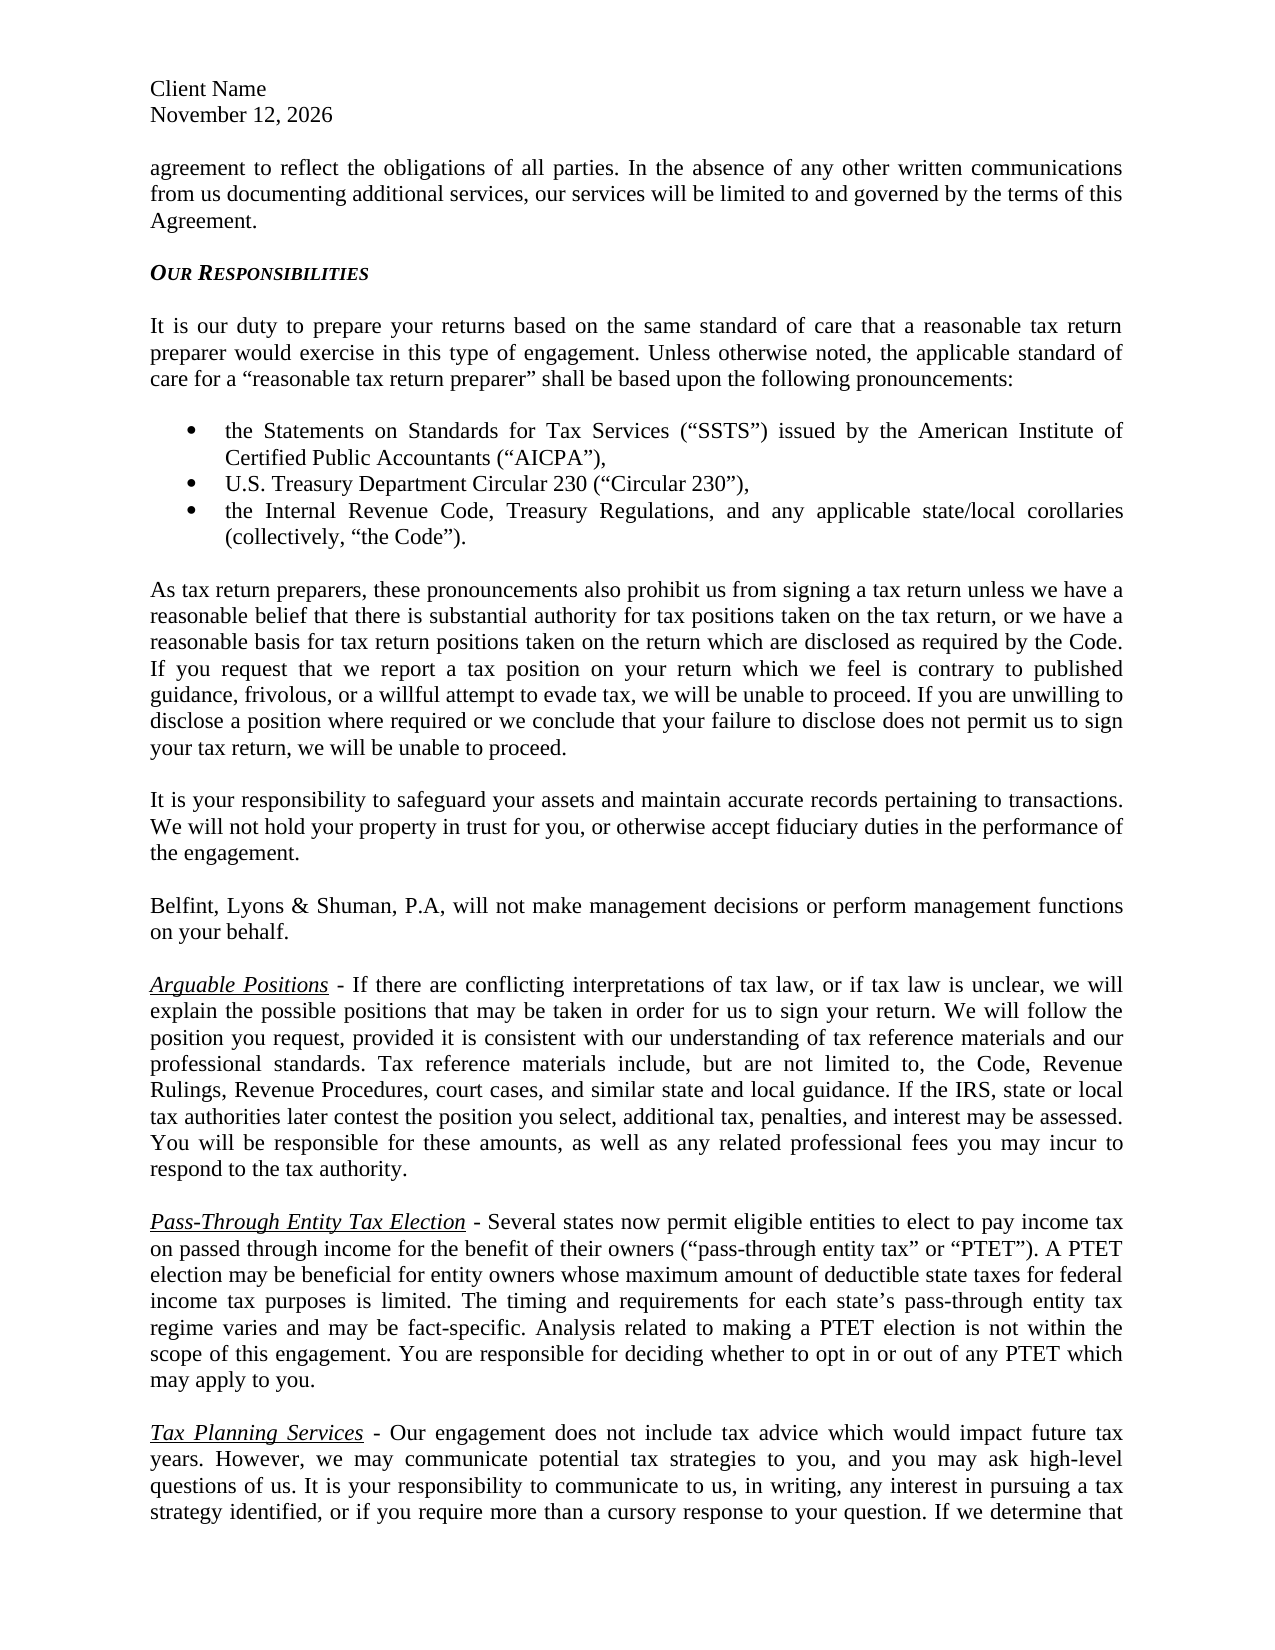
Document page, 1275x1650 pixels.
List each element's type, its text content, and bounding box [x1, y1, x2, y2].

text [150, 1419, 1125, 1524]
text Belfint, Lyons & Shuman, P.A, will not make management decisions or perform management functions on your behalf. [150, 892, 1125, 945]
text It is your responsibility to safeguard your assets and maintain accurate records pertaining to transactions. We will not hold your property in trust for you, or otherwise accept fiduciary duties in the performance of the engagement. [150, 787, 1125, 866]
list U.S. Treasury Department Circular 230 (“Circular 230”), [187, 470, 1125, 497]
list the Statements on Standards for Tax Services (“SSTS”) issued by the American Institute of Certified Public Accountants (“AICPA”), [187, 418, 1125, 470]
text As tax return preparers, these pronouncements also prohibit us from signing a tax return unless we have a reasonable belief that there is substantial authority for tax positions taken on the tax return, or we have a reasonable basis for tax return positions taken on the return which are disclosed as required by the Code. If you request that we report a tax position on your return which we feel is contrary to published guidance, frivolous, or a willful attempt to evade tax, we will be unable to proceed. If you are unwilling to disclose a position where required or we conclude that your failure to disclose does not permit us to sign your tax return, we will be unable to proceed. [150, 576, 1125, 760]
text Pass-Through Entity Tax Election - Several states now permit eligible entities to elect to pay income tax on passed through income for the benefit of their owners (“pass-through entity tax” or “PTET”). A PTET election may be beneficial for entity owners whose maximum amount of deductible state taxes for federal income tax purposes is limited. The timing and requirements for each state’s pass-through entity tax regime varies and may be fact-specific. Analysis related to making a PTET election is not within the scope of this engagement. You are responsible for deciding whether to opt in or out of any PTET which may apply to you. [150, 1208, 1125, 1393]
text agreement to reflect the obligations of all parties. In the absence of any other written communications from us documenting additional services, our services will be limited to and governed by the terms of this Agreement. [150, 154, 1125, 233]
list the Internal Revenue Code, Treasury Regulations, and any applicable state/local corollaries (collectively, “the Code”). [187, 497, 1125, 549]
text It is our duty to prepare your returns based on the same standard of care that a reasonable tax return preparer would exercise in this type of engagement. Unless otherwise noted, the applicable standard of care for a “reasonable tax return preparer” shall be based upon the following pronouncements: [150, 312, 1125, 391]
text Arguable Positions - If there are conflicting interpretations of tax law, or if tax law is unclear, we will explain the possible positions that may be taken in order for us to sign your return. We will follow the position you request, provided it is consistent with our understanding of tax reference materials and our professional standards. Tax reference materials include, but are not limited to, the Code, Revenue Rulings, Revenue Procedures, court cases, and similar state and local guidance. If the IRS, state or local tax authorities later contest the position you select, additional tax, penalties, and interest may be assessed. You will be responsible for these amounts, as well as any related professional fees you may incur to respond to the tax authority. [150, 971, 1125, 1182]
text Our Responsibilities [150, 259, 1125, 286]
